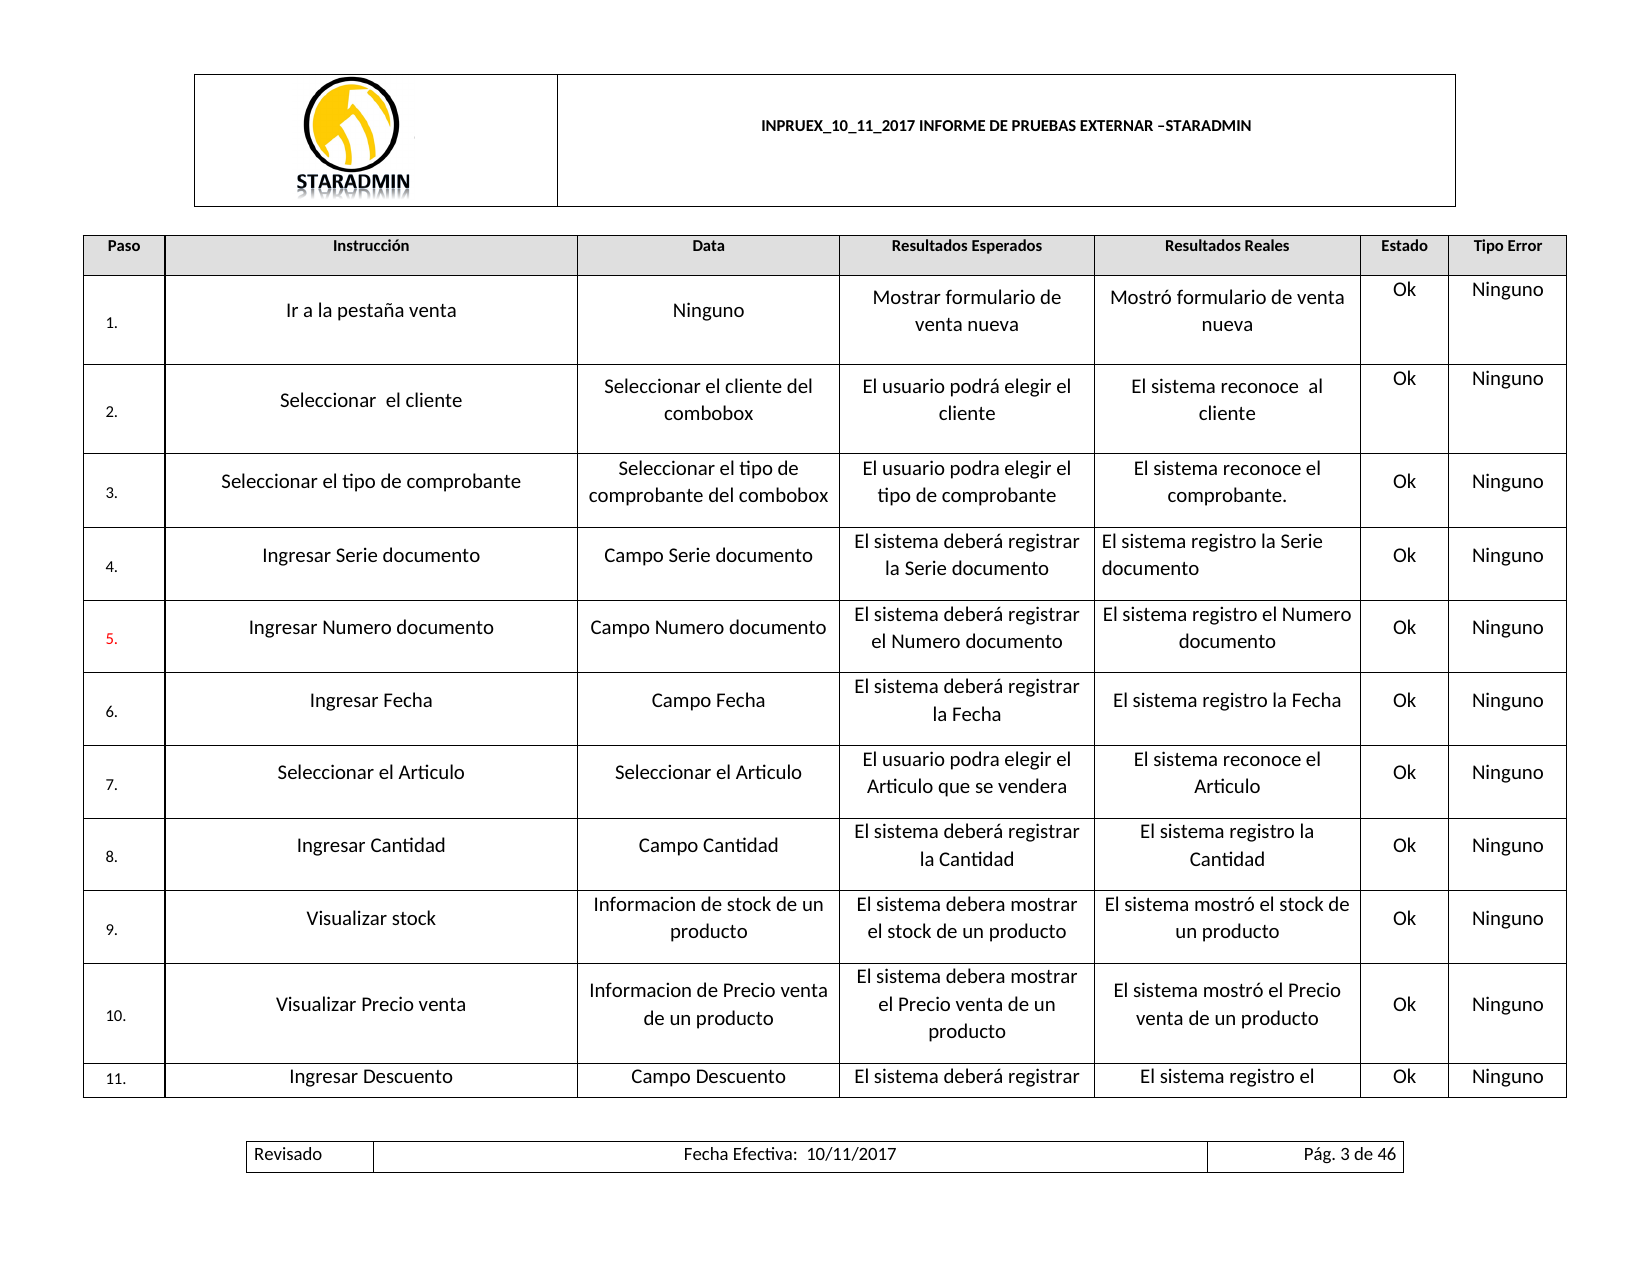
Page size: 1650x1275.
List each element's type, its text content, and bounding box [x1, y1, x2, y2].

table_cell Ok [1361, 276, 1448, 364]
table_cell Seleccionar el cliente [166, 365, 577, 453]
table_cell Ok [1361, 673, 1448, 745]
table_cell Ingresar Fecha [166, 673, 577, 745]
table_cell Ninguno [578, 276, 839, 364]
table_cell [84, 964, 164, 1063]
table_cell [84, 1064, 164, 1097]
table_header Instrucción [166, 236, 577, 275]
table_cell El sistema deberá registrar el Numero documento [840, 601, 1094, 672]
table_cell Ok [1361, 819, 1448, 890]
table_cell El sistema deberá registrar el Descuento [840, 1064, 1094, 1097]
table_cell Ok [1361, 964, 1448, 1063]
table_header Resultados Reales [1095, 236, 1360, 275]
table_cell El sistema debera mostrar el Precio venta de un producto [840, 964, 1094, 1063]
table_cell El sistema deberá registrar la Cantidad [840, 819, 1094, 890]
picture [291, 75, 415, 200]
table_header Estado [1361, 236, 1448, 275]
table_cell Ninguno [1449, 673, 1566, 745]
table_cell El sistema reconoce al cliente [1095, 365, 1360, 453]
table_cell El usuario podra elegir el tipo de comprobante [840, 454, 1094, 527]
table_cell Ninguno [1449, 964, 1566, 1063]
table_cell [84, 819, 164, 890]
table_cell Seleccionar el cliente del combobox [578, 365, 839, 453]
table_cell Ir a la pestaña venta [166, 276, 577, 364]
table_cell Ingresar Numero documento [166, 601, 577, 672]
table_cell [84, 276, 164, 364]
table_cell Ingresar Descuento [166, 1064, 577, 1097]
table_header Paso [84, 236, 164, 275]
table_cell Campo Cantidad [578, 819, 839, 890]
table_cell Ok [1361, 891, 1448, 963]
table_cell Ninguno [1449, 891, 1566, 963]
table_cell Ok [1361, 365, 1448, 453]
table_cell El usuario podrá elegir el cliente [840, 365, 1094, 453]
table_cell Seleccionar el Articulo [578, 746, 839, 817]
table_cell Ninguno [1449, 365, 1566, 453]
table_cell Ninguno [1449, 601, 1566, 672]
table_cell Ingresar Serie documento [166, 528, 577, 600]
table_cell Ninguno [1449, 819, 1566, 890]
table_header Tipo Error [1449, 236, 1566, 275]
table_cell El sistema mostró el stock de un producto [1095, 891, 1360, 963]
table_cell Visualizar Precio venta [166, 964, 577, 1063]
table_cell Mostrar formulario de venta nueva [840, 276, 1094, 364]
table_cell Campo Serie documento [578, 528, 839, 600]
table_cell [84, 601, 164, 672]
table_cell Ninguno [1449, 528, 1566, 600]
table_cell Informacion de Precio venta de un producto [578, 964, 839, 1063]
table_cell Ok [1361, 1064, 1448, 1097]
table_cell [84, 746, 164, 817]
table_cell Visualizar stock [166, 891, 577, 963]
table_cell Campo Fecha [578, 673, 839, 745]
table_cell El sistema registro la Cantidad [1095, 819, 1360, 890]
table_cell El sistema mostró el Precio venta de un producto [1095, 964, 1360, 1063]
table_cell Ninguno [1449, 454, 1566, 527]
table_cell El sistema debera mostrar el stock de un producto [840, 891, 1094, 963]
table_cell Seleccionar el tipo de comprobante del combobox [578, 454, 839, 527]
table_cell Ok [1361, 601, 1448, 672]
table_cell Seleccionar el tipo de comprobante [166, 454, 577, 527]
table_cell Ok [1361, 454, 1448, 527]
table_cell El sistema deberá registrar la Serie documento [840, 528, 1094, 600]
table_cell Ninguno [1449, 276, 1566, 364]
table_cell El sistema registro el Numero documento [1095, 601, 1360, 672]
table_cell Seleccionar el Articulo [166, 746, 577, 817]
table_cell El sistema registro la Fecha [1095, 673, 1360, 745]
table_cell El sistema reconoce el Articulo [1095, 746, 1360, 817]
table_cell Campo Numero documento [578, 601, 839, 672]
table_header Resultados Esperados [840, 236, 1094, 275]
table_cell Ingresar Cantidad [166, 819, 577, 890]
table_cell Informacion de stock de un producto [578, 891, 839, 963]
table_cell El sistema registro la Serie documento [1095, 528, 1360, 600]
table_cell El usuario podra elegir el Articulo que se vendera [840, 746, 1094, 817]
table_cell Ok [1361, 528, 1448, 600]
table_cell [84, 454, 164, 527]
table_cell Ok [1361, 746, 1448, 817]
table_cell [84, 673, 164, 745]
table_cell Mostró formulario de venta nueva [1095, 276, 1360, 364]
table_cell [84, 891, 164, 963]
table_cell Campo Descuento [578, 1064, 839, 1097]
table_cell El sistema deberá registrar la Fecha [840, 673, 1094, 745]
table_cell El sistema registro el Descuento [1095, 1064, 1360, 1097]
table_cell Ninguno [1449, 1064, 1566, 1097]
table_cell [84, 365, 164, 453]
table_cell El sistema reconoce el comprobante. [1095, 454, 1360, 527]
table_cell [84, 528, 164, 600]
table_cell Ninguno [1449, 746, 1566, 817]
table_header Data [578, 236, 839, 275]
